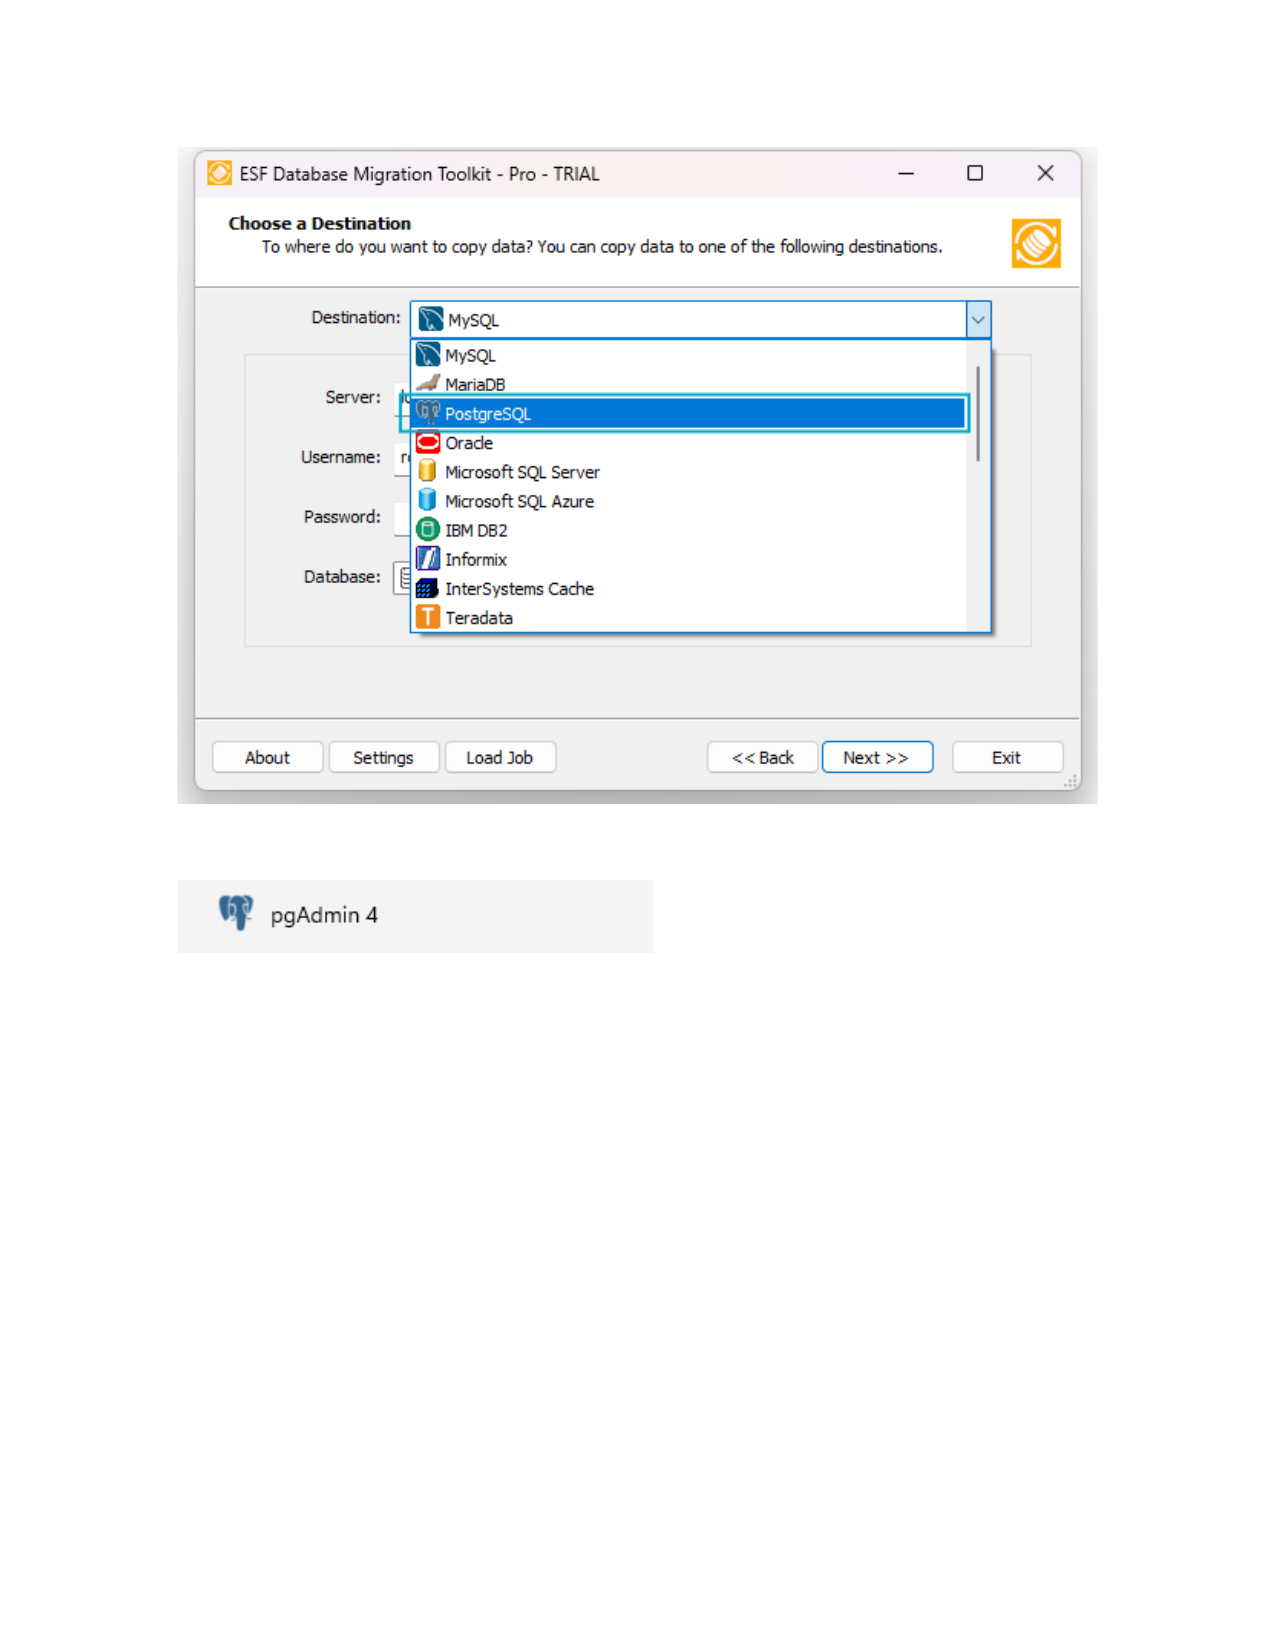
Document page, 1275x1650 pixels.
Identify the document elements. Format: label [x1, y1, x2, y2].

picture [177, 147, 1098, 804]
picture [177, 880, 654, 953]
